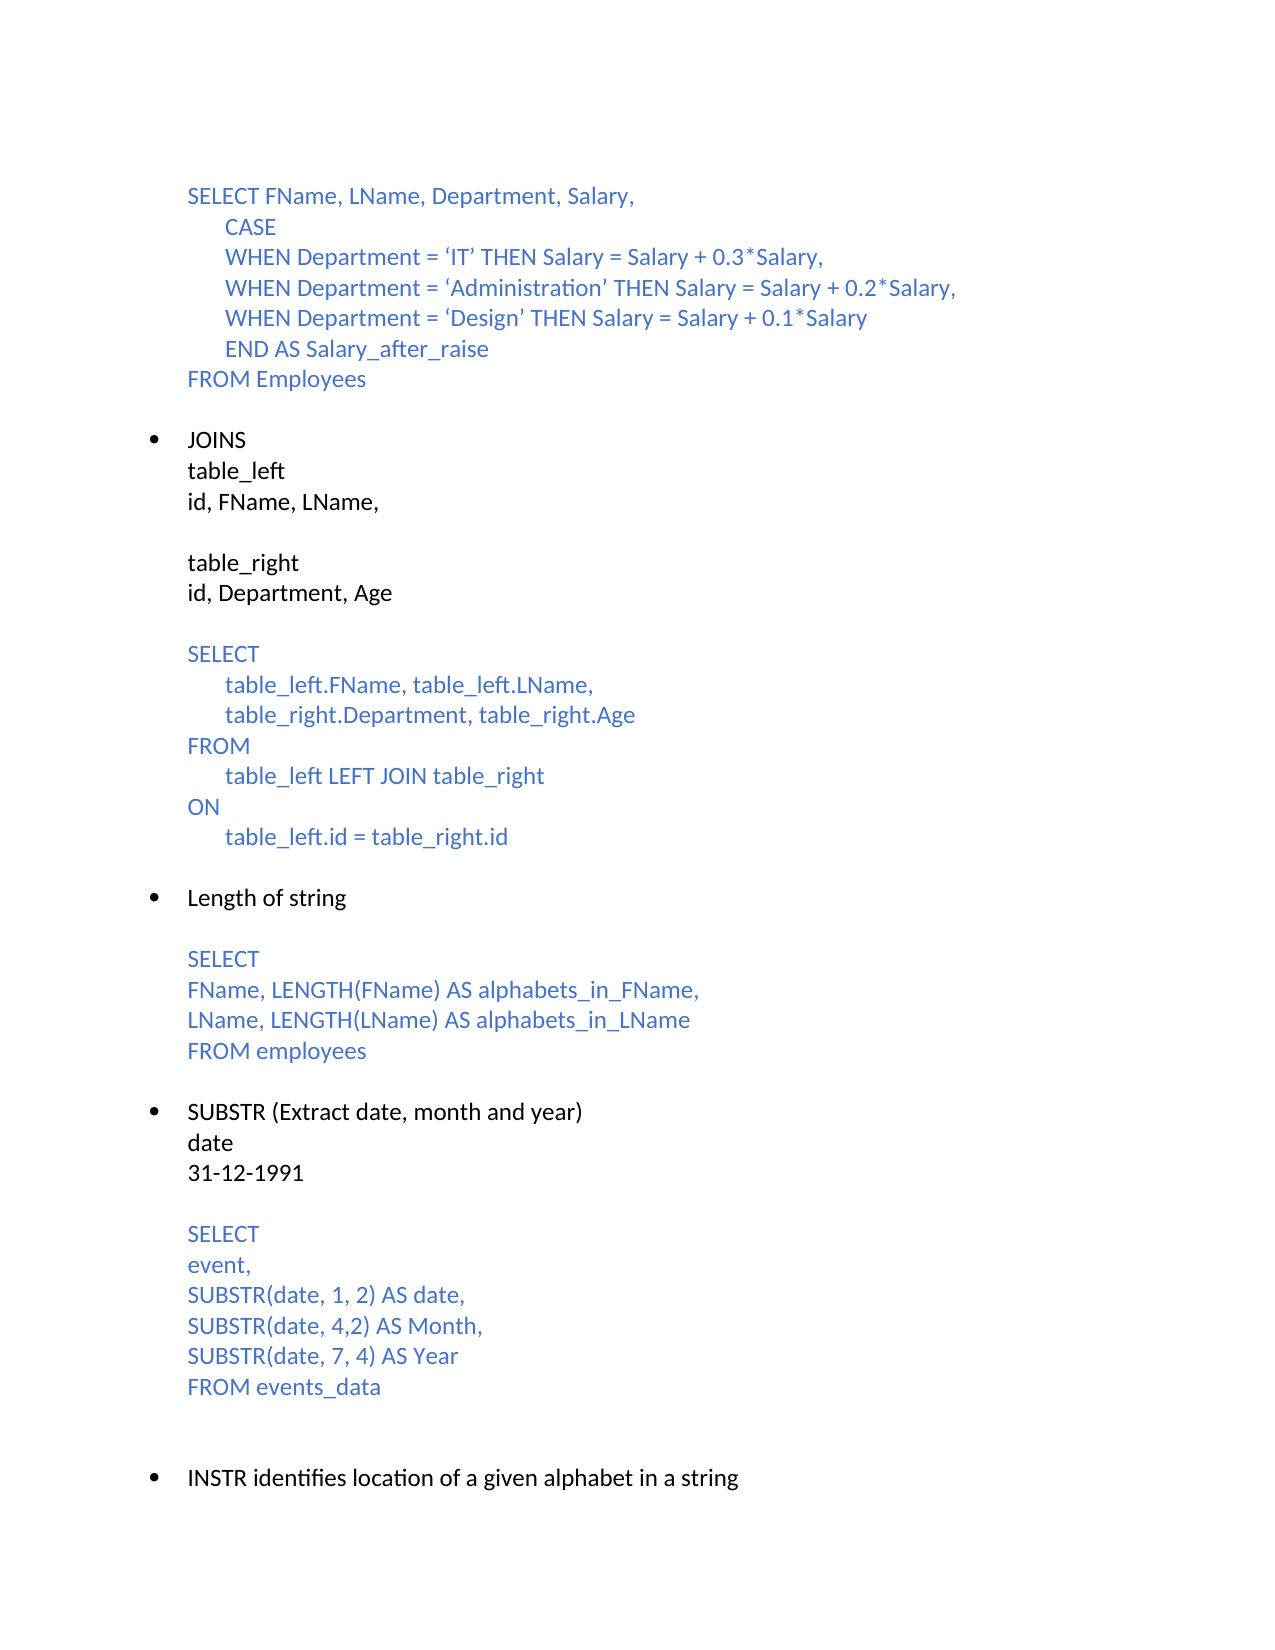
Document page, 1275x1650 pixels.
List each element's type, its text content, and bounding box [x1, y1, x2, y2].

text FROM events_data [187, 1371, 1125, 1401]
list WHEN Department = ‘IT’ THEN Salary = Salary + 0.3*Salary, [187, 242, 1125, 272]
text SELECT [187, 638, 1125, 669]
list SELECT [187, 943, 1125, 974]
text table_right [187, 516, 1125, 577]
list FROM Employees [187, 364, 1125, 394]
text ON [187, 791, 1125, 821]
text id, Department, Age [187, 577, 1125, 608]
list WHEN Department = ‘Design’ THEN Salary = Salary + 0.1*Salary [187, 303, 1125, 333]
text SUBSTR(date, 4,2) AS Month, [187, 1310, 1125, 1340]
text SUBSTR(date, 7, 4) AS Year [187, 1340, 1125, 1371]
text FROM [187, 730, 1125, 760]
list Length of string [150, 882, 1125, 913]
list JOINS [150, 425, 1125, 455]
text SUBSTR(date, 1, 2) AS date, [187, 1279, 1125, 1310]
list LName, LENGTH(LName) AS alphabets_in_LName [187, 1004, 1125, 1035]
list SELECT FName, LName, Department, Salary, [187, 181, 1125, 211]
text date [187, 1127, 1125, 1157]
text table_left.FName, table_left.LName, [187, 669, 1125, 699]
text table_left LEFT JOIN table_right [187, 760, 1125, 791]
text SELECT [187, 1218, 1125, 1249]
text event, [187, 1249, 1125, 1279]
list INSTR identifies location of a given alphabet in a string [150, 1462, 1125, 1493]
text table_right.Department, table_right.Age [187, 699, 1125, 730]
text 31-12-1991 [187, 1157, 1125, 1188]
list CASE [187, 211, 1125, 242]
list FROM employees [187, 1035, 1125, 1066]
text table_left.id = table_right.id [187, 821, 1125, 852]
list SUBSTR (Extract date, month and year) [150, 1096, 1125, 1127]
list END AS Salary_after_raise [187, 333, 1125, 364]
list FName, LENGTH(FName) AS alphabets_in_FName, [187, 974, 1125, 1004]
list WHEN Department = ‘Administration’ THEN Salary = Salary + 0.2*Salary, [187, 272, 1125, 303]
list table_left [187, 455, 1125, 486]
list id, FName, LName, [187, 486, 1125, 516]
